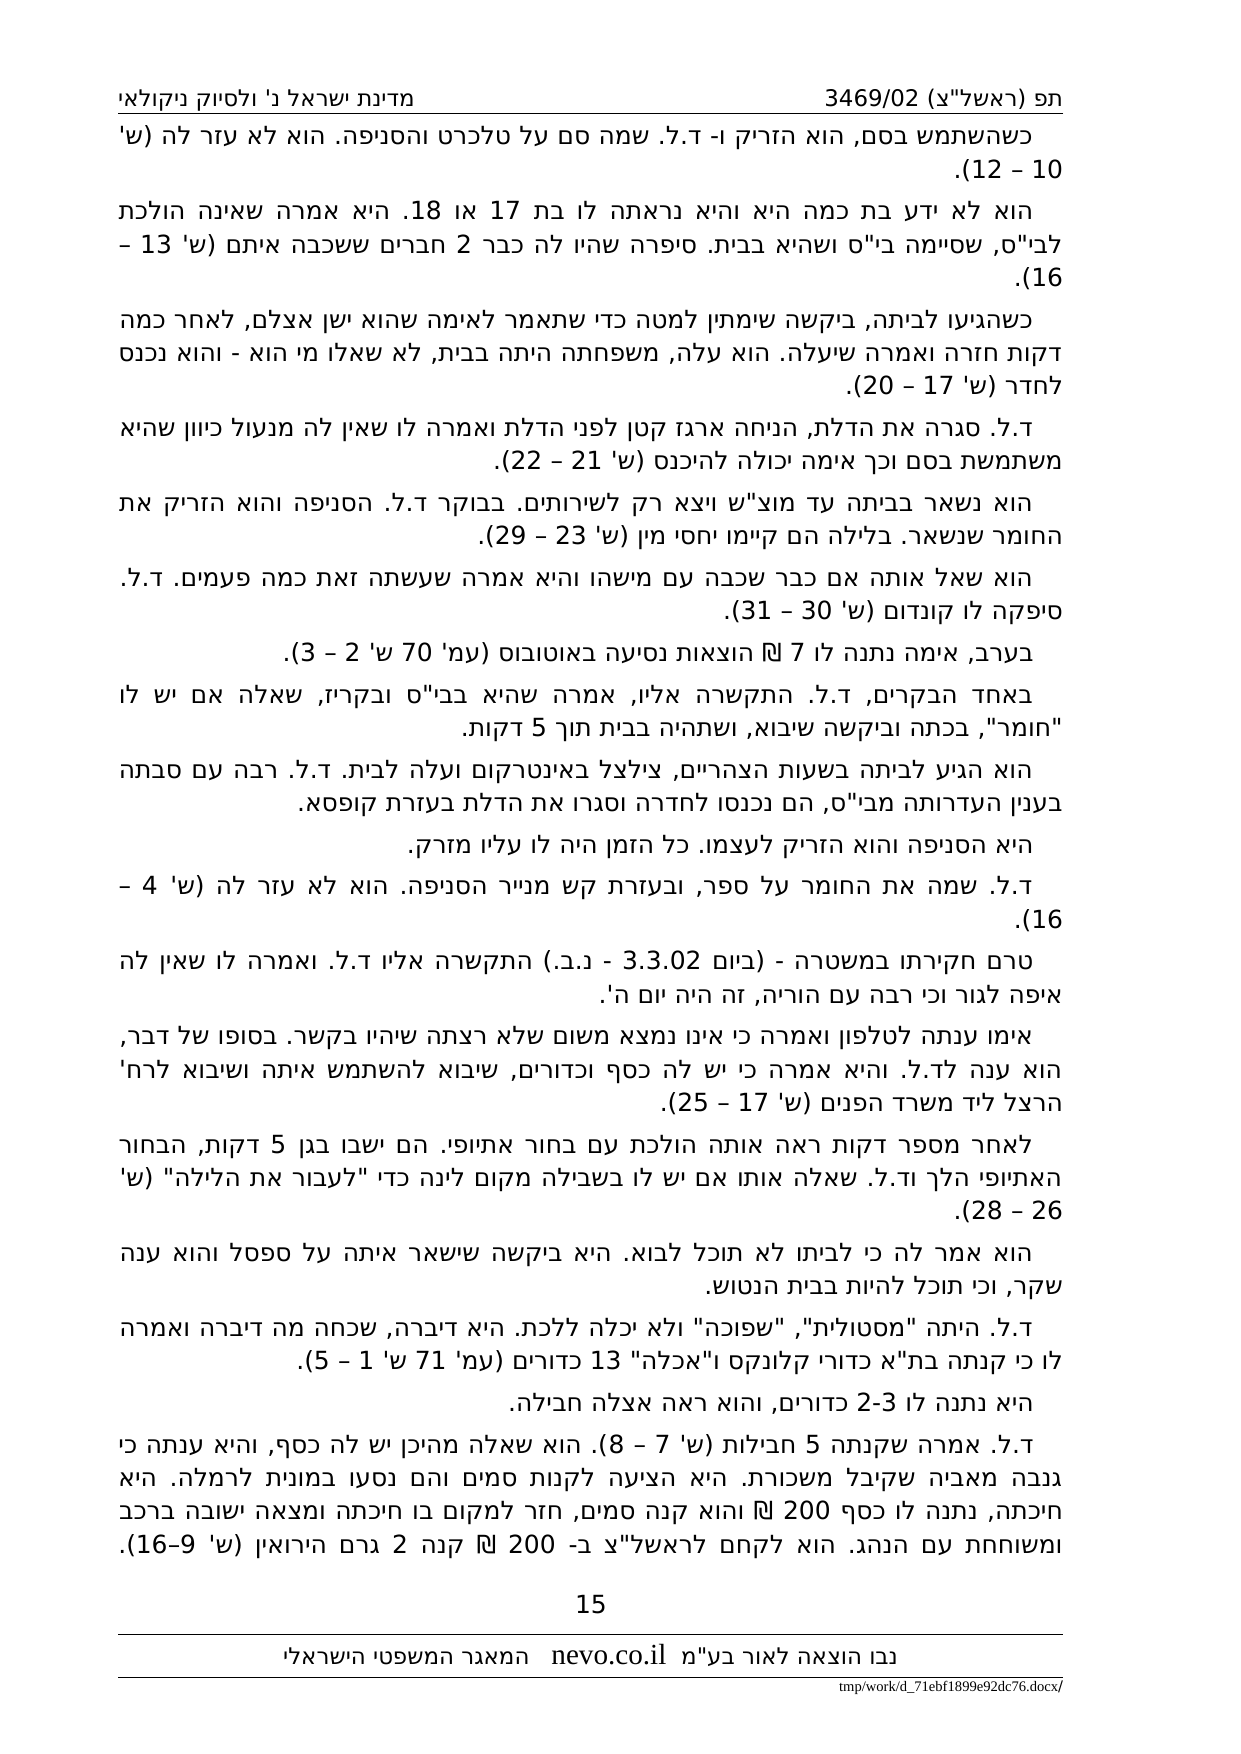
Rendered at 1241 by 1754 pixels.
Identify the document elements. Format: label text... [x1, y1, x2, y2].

text ד.ל. שמה את החומר על ספר, ובעזרת קש מנייר הסניפה. הוא לא עזר לה (ש' 4 – 16). [118, 868, 1063, 935]
text בערב, אימה נתנה לו 7 ₪ הוצאות נסיעה באוטובוס (עמ' 70 ש' 2 – 3). [118, 635, 1063, 668]
text ד.ל. סגרה את הדלת, הניחה ארגז קטן לפני הדלת ואמרה לו שאין לה מנעול כיוון שהיא משתמשת בסם וכך אימה יכולה להיכנס (ש' 21 – 22). [118, 410, 1063, 476]
text הוא שאל אותה אם כבר שכבה עם מישהו והיא אמרה שעשתה זאת כמה פעמים. ד.ל. סיפקה לו קונדום (ש' 30 – 31). [118, 560, 1063, 626]
text הוא הגיע לביתה בשעות הצהריים, צילצל באינטרקום ועלה לבית. ד.ל. רבה עם סבתה בענין העדרותה מבי"ס, הם נכנסו לחדרה וסגרו את הדלת בעזרת קופסא. [118, 751, 1063, 818]
text היא הסניפה והוא הזריק לעצמו. כל הזמן היה לו עליו מזרק. [118, 826, 1063, 860]
text באחד הבקרים, ד.ל. התקשרה אליו, אמרה שהיא בבי"ס ובקריז, שאלה אם יש לו "חומר", בכתה וביקשה שיבוא, ושתהיה בבית תוך 5 דקות. [118, 676, 1063, 743]
text כשהשתמש בסם, הוא הזריק ו- ד.ל. שמה סם על טלכרט והסניפה. הוא לא עזר לה (ש' 10 – 12). [118, 118, 1063, 185]
text לאחר מספר דקות ראה אותה הולכת עם בחור אתיופי. הם ישבו בגן 5 דקות, הבחור האתיופי הלך וד.ל. שאלה אותו אם יש לו בשבילה מקום לינה כדי "לעבור את הלילה" (ש' 26 – 28). [118, 1126, 1063, 1226]
text ד.ל. היתה "מסטולית", "שפוכה" ולא יכלה ללכת. היא דיברה, שכחה מה דיברה ואמרה לו כי קנתה בת"א כדורי קלונקס ו"אכלה" 13 כדורים (עמ' 71 ש' 1 – 5). [118, 1310, 1063, 1376]
text הוא לא ידע בת כמה היא והיא נראתה לו בת 17 או 18. היא אמרה שאינה הולכת לבי"ס, שסיימה בי"ס ושהיא בבית. סיפרה שהיו לה כבר 2 חברים ששכבה איתם (ש' 13 – 16). [118, 193, 1063, 293]
text היא נתנה לו 2-3 כדורים, והוא ראה אצלה חבילה. [118, 1385, 1063, 1418]
text טרם חקירתו במשטרה - (ביום 3.3.02 - נ.ב.) התקשרה אליו ד.ל. ואמרה לו שאין לה איפה לגור וכי רבה עם הוריה, זה היה יום ה'. [118, 943, 1063, 1010]
text הוא נשאר בביתה עד מוצ"ש ויצא רק לשירותים. בבוקר ד.ל. הסניפה והוא הזריק את החומר שנשאר. בלילה הם קיימו יחסי מין (ש' 23 – 29). [118, 485, 1063, 551]
text אימו ענתה לטלפון ואמרה כי אינו נמצא משום שלא רצתה שיהיו בקשר. בסופו של דבר, הוא ענה לד.ל. והיא אמרה כי יש לה כסף וכדורים, שיבוא להשתמש איתה ושיבוא לרח' הרצל ליד משרד הפנים (ש' 17 – 25). [118, 1018, 1063, 1118]
text כשהגיעו לביתה, ביקשה שימתין למטה כדי שתאמר לאימה שהוא ישן אצלם, לאחר כמה דקות חזרה ואמרה שיעלה. הוא עלה, משפחתה היתה בבית, לא שאלו מי הוא - והוא נכנס לחדר (ש' 17 – 20). [118, 301, 1063, 401]
text הוא אמר לה כי לביתו לא תוכל לבוא. היא ביקשה שישאר איתה על ספסל והוא ענה שקר, וכי תוכל להיות בבית הנטוש. [118, 1235, 1063, 1301]
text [118, 1426, 1063, 1560]
